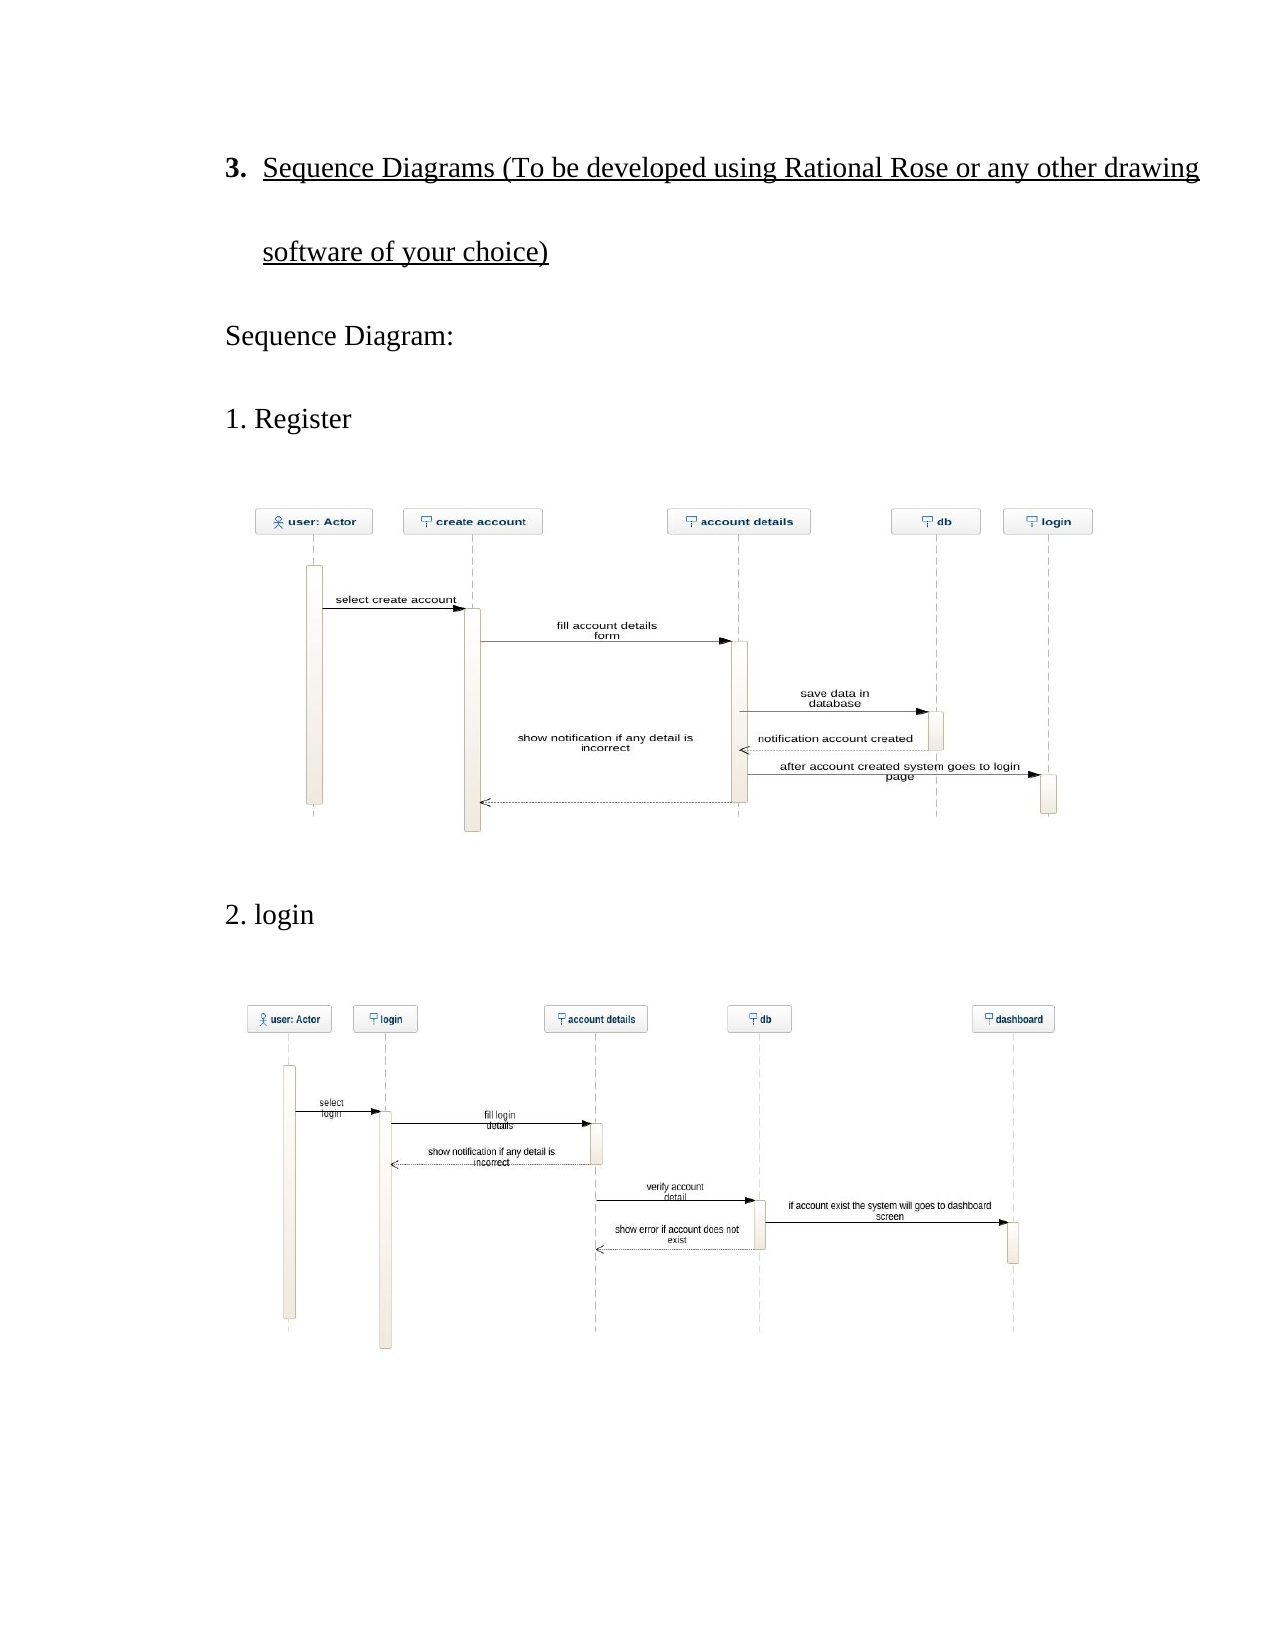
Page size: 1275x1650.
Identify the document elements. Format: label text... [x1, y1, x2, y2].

picture [225, 485, 1121, 854]
list Sequence Diagrams (To be developed using Rational Rose or any other drawing software of your choice) [225, 150, 1200, 267]
text 1. Register [225, 402, 1200, 435]
text Sequence Diagram: [225, 318, 1200, 351]
text 2. login [225, 897, 1200, 931]
picture [225, 980, 1075, 1372]
